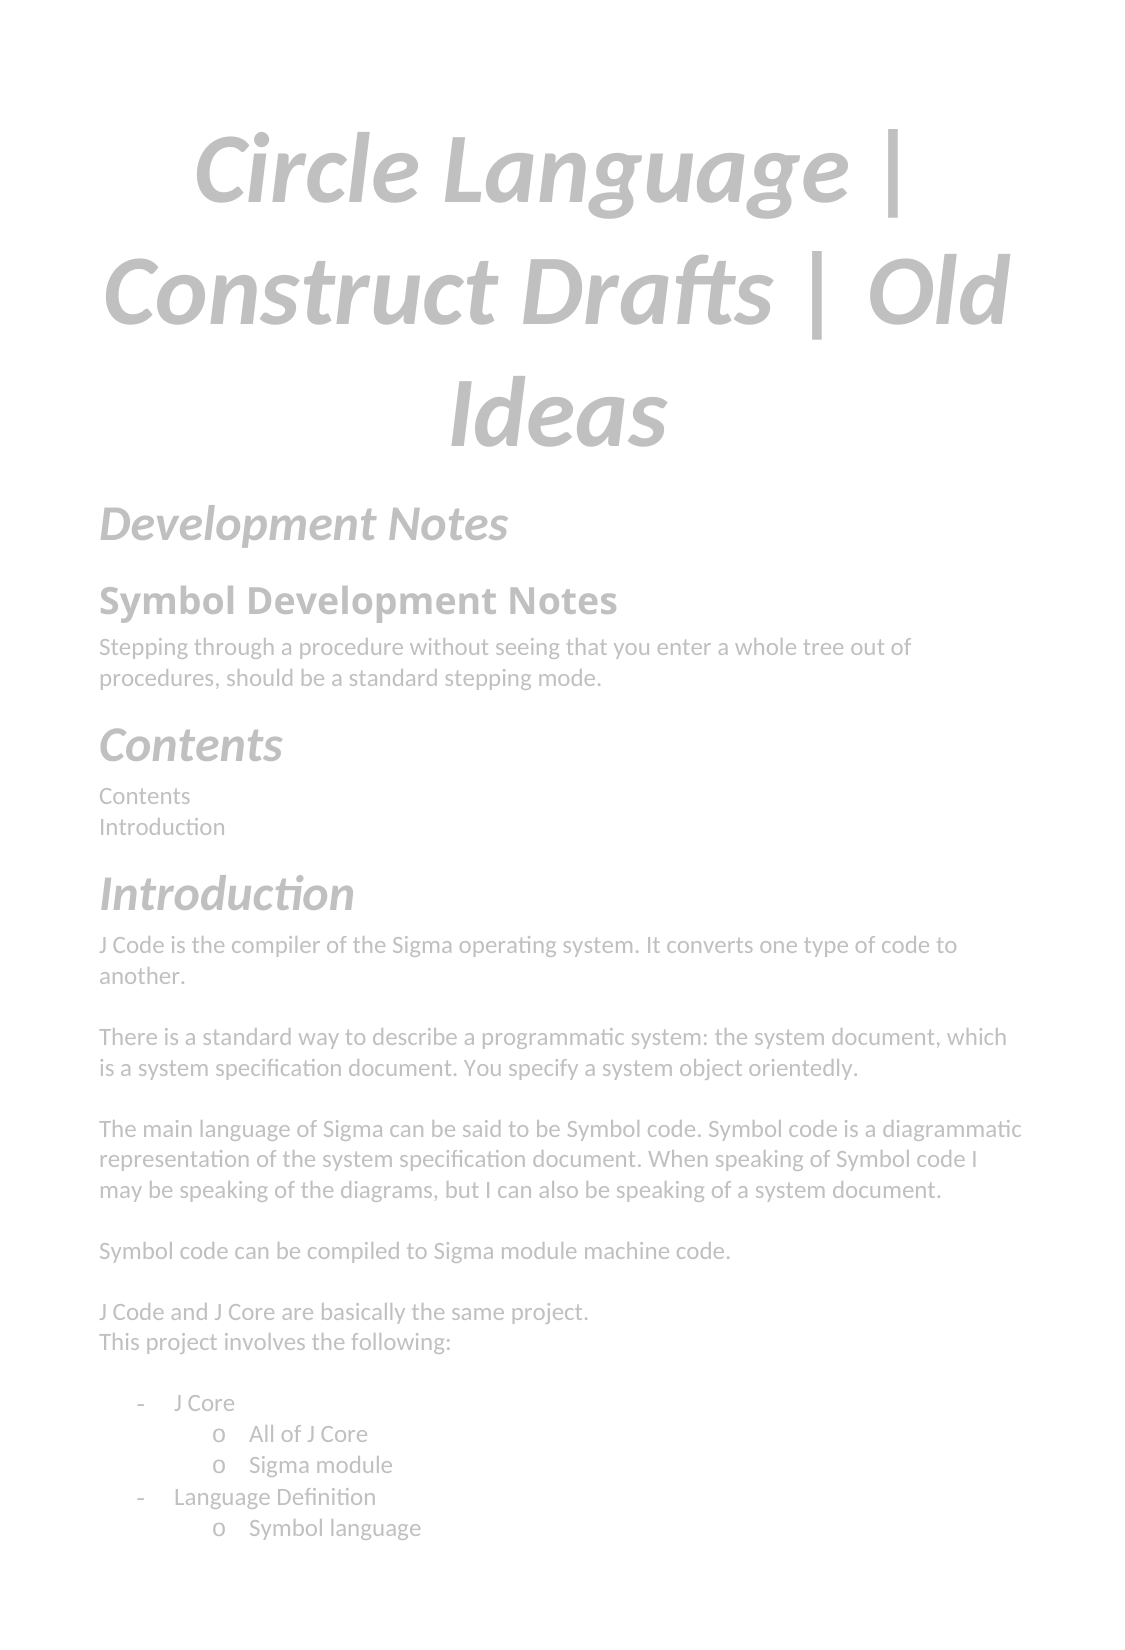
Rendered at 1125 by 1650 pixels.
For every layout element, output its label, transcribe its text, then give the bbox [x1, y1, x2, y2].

text J Code is the compiler of the Sigma operating system. It converts one type of code to another. [99, 929, 1026, 991]
text J Code and J Core are basically the same project. [99, 1296, 1026, 1326]
text Stepping through a procedure without seeing that you enter a whole tree out of procedures, should be a standard stepping mode. [99, 631, 1026, 692]
subtitle Contents [99, 713, 1026, 774]
text There is a standard way to describe a programmatic system: the system document, which is a system specification document. You specify a system object orientedly. [99, 1021, 1026, 1082]
list J Core [136, 1387, 1026, 1418]
list Language Definition [136, 1481, 1026, 1512]
text This project involves the following: [99, 1326, 1026, 1357]
list Sigma module [211, 1450, 1026, 1481]
text The main language of Sigma can be said to be Symbol code. Symbol code is a diagrammatic representation of the system specification document. When speaking of Symbol code I may be speaking of the diagrams, but I can also be speaking of a system document. [99, 1113, 1026, 1204]
list All of J Core [211, 1418, 1026, 1450]
text Introduction [99, 811, 1026, 841]
list Symbol language [211, 1512, 1026, 1544]
text Contents [99, 780, 1026, 811]
text Symbol code can be compiled to Sigma module machine code. [99, 1235, 1026, 1265]
subtitle Symbol Development Notes [99, 574, 1026, 625]
subtitle Development Notes [99, 492, 1026, 553]
subtitle Introduction [99, 862, 1026, 923]
subtitle Circle Language | Construct Drafts | Old Ideas [99, 105, 1026, 471]
